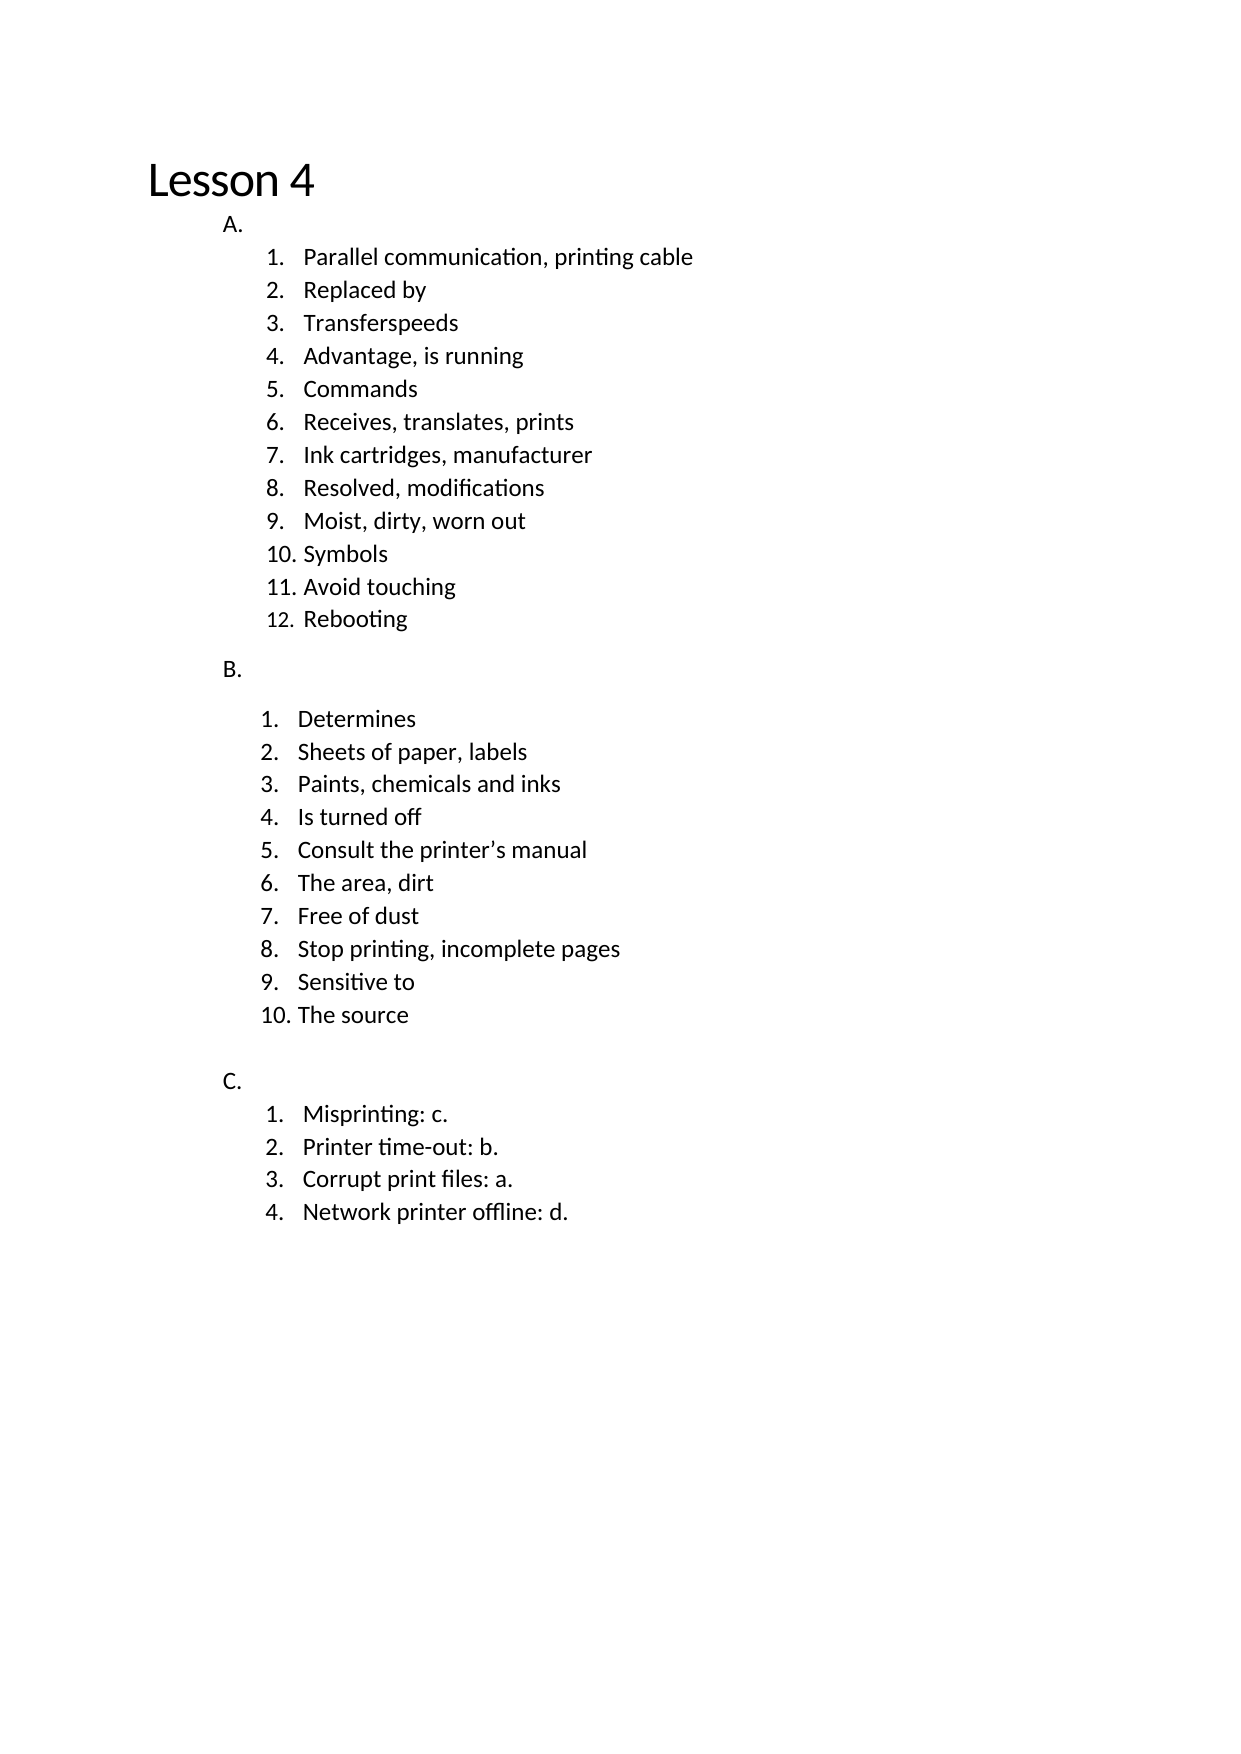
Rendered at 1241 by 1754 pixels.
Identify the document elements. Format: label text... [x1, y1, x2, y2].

list Replaced by [266, 274, 1093, 305]
list Ink cartridges, manufacturer [266, 439, 1093, 469]
list A. [223, 209, 1093, 239]
list Misprinting: c. [265, 1098, 1093, 1128]
list Commands [266, 373, 1093, 404]
text B. [223, 653, 1093, 684]
list Transferspeeds [266, 307, 1093, 338]
list Stop printing, incomplete pages [260, 933, 1093, 964]
list Symbols [266, 538, 1093, 568]
list Resolved, modifications [266, 472, 1093, 502]
list Advantage, is running [266, 340, 1093, 371]
list Moist, dirty, worn out [266, 505, 1093, 535]
list Network printer offline: d. [265, 1197, 1093, 1227]
list The source [260, 999, 1093, 1029]
title Lesson 4 [148, 148, 1093, 209]
list Free of dust [260, 900, 1093, 931]
list The area, dirt [260, 867, 1093, 898]
list Avoid touching [266, 571, 1093, 601]
list Sensitive to [260, 966, 1093, 997]
list Rebooting [266, 604, 1093, 634]
list Corrupt print files: a. [265, 1164, 1093, 1194]
list Determines [260, 703, 1093, 733]
list Paints, chemicals and inks [260, 769, 1093, 799]
list Is turned off [260, 802, 1093, 832]
list C. [223, 1065, 1093, 1095]
list Parallel communication, printing cable [266, 242, 1093, 272]
list Printer time-out: b. [265, 1131, 1093, 1161]
list Sheets of paper, labels [260, 736, 1093, 766]
list Consult the printer’s manual [260, 834, 1093, 865]
list Receives, translates, prints [266, 406, 1093, 437]
